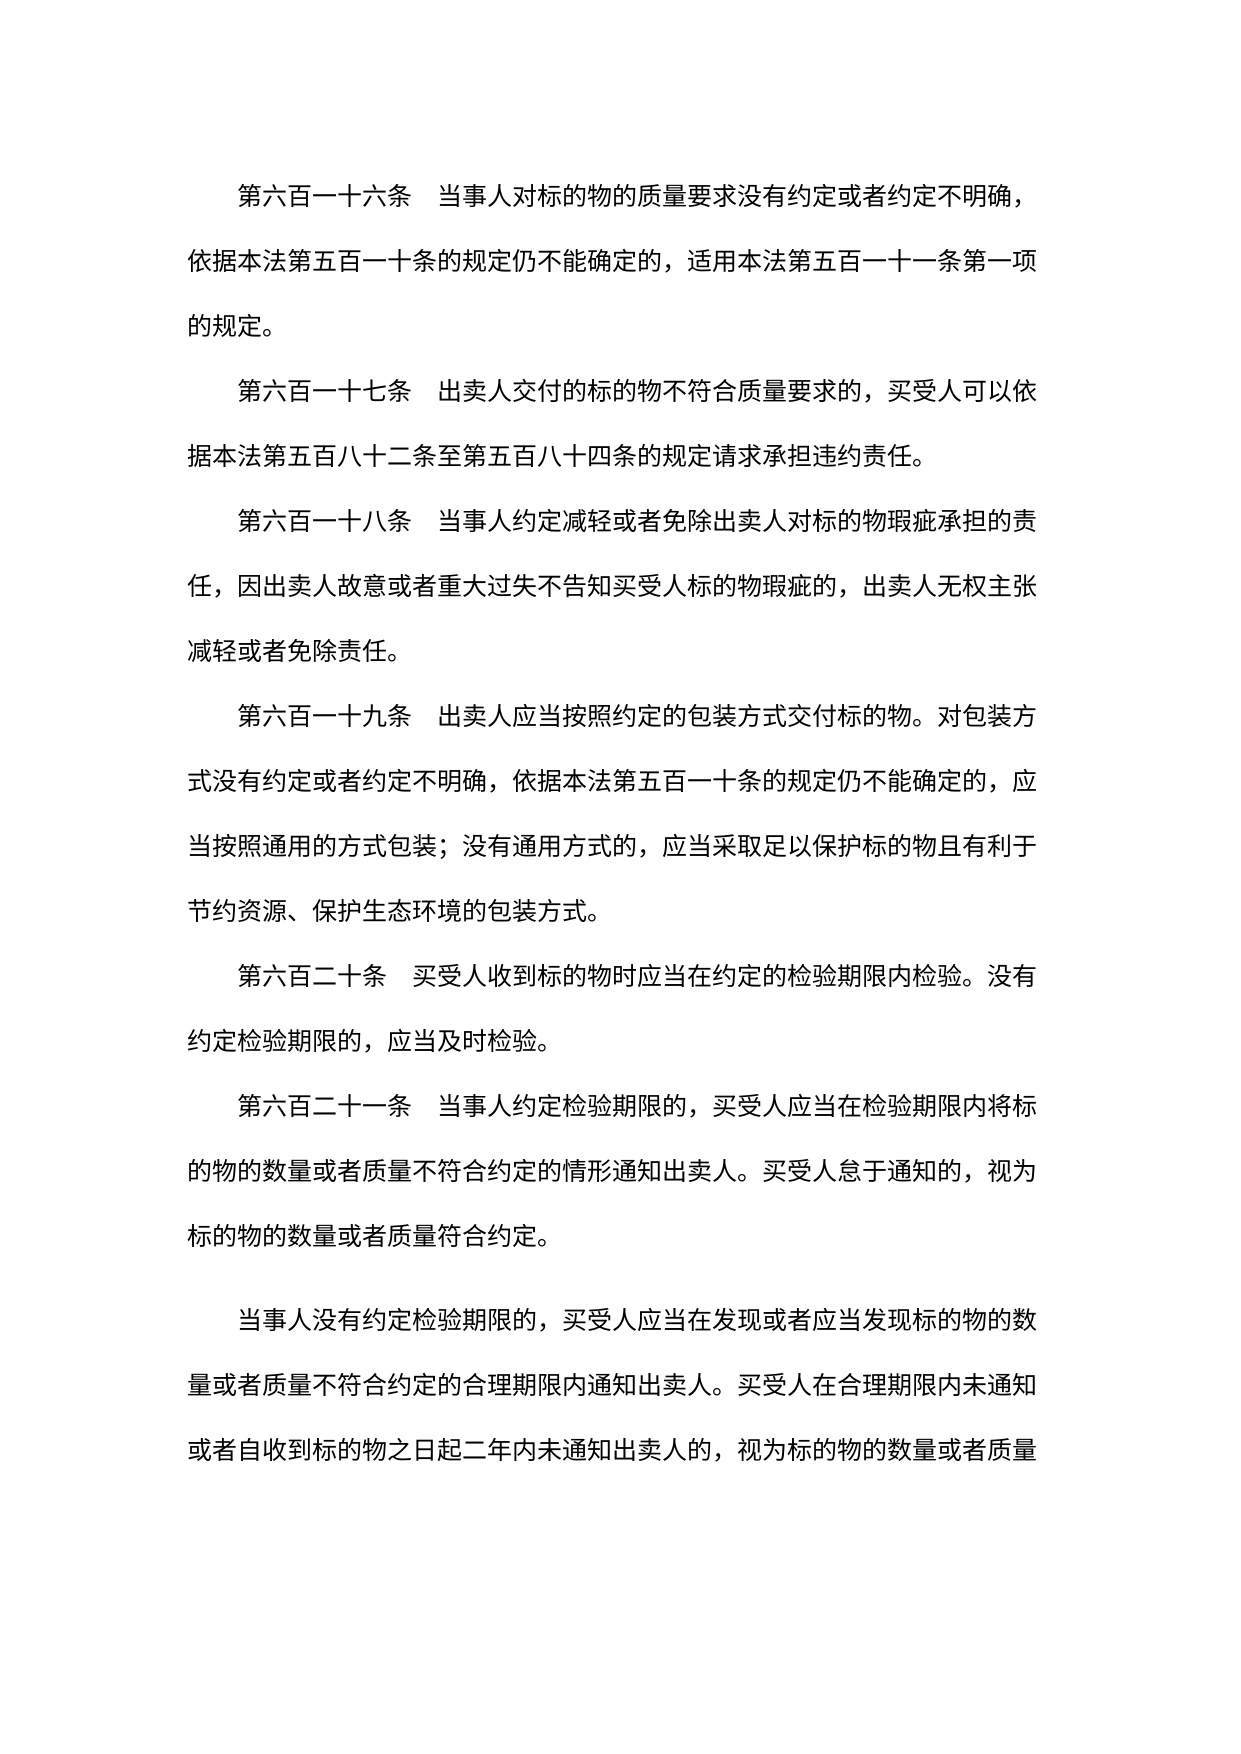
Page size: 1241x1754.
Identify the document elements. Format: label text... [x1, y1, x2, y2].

text 第六百一十八条 当事人约定减轻或者免除出卖人对标的物瑕疵承担的责任，因出卖人故意或者重大过失不告知买受人标的物瑕疵的，出卖人无权主张减轻或者免除责任。 [187, 487, 1053, 682]
text 第六百二十条 买受人收到标的物时应当在约定的检验期限内检验。没有约定检验期限的，应当及时检验。 [187, 942, 1053, 1072]
text 第六百一十六条 当事人对标的物的质量要求没有约定或者约定不明确，依据本法第五百一十条的规定仍不能确定的，适用本法第五百一十一条第一项的规定。 [187, 162, 1053, 357]
text 第六百一十九条 出卖人应当按照约定的包装方式交付标的物。对包装方式没有约定或者约定不明确，依据本法第五百一十条的规定仍不能确定的，应当按照通用的方式包装；没有通用方式的，应当采取足以保护标的物且有利于节约资源、保护生态环境的包装方式。 [187, 682, 1053, 942]
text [187, 1286, 1053, 1481]
text 第六百二十一条 当事人约定检验期限的，买受人应当在检验期限内将标的物的数量或者质量不符合约定的情形通知出卖人。买受人怠于通知的，视为标的物的数量或者质量符合约定。 [187, 1072, 1053, 1267]
text 第六百一十七条 出卖人交付的标的物不符合质量要求的，买受人可以依据本法第五百八十二条至第五百八十四条的规定请求承担违约责任。 [187, 357, 1053, 487]
